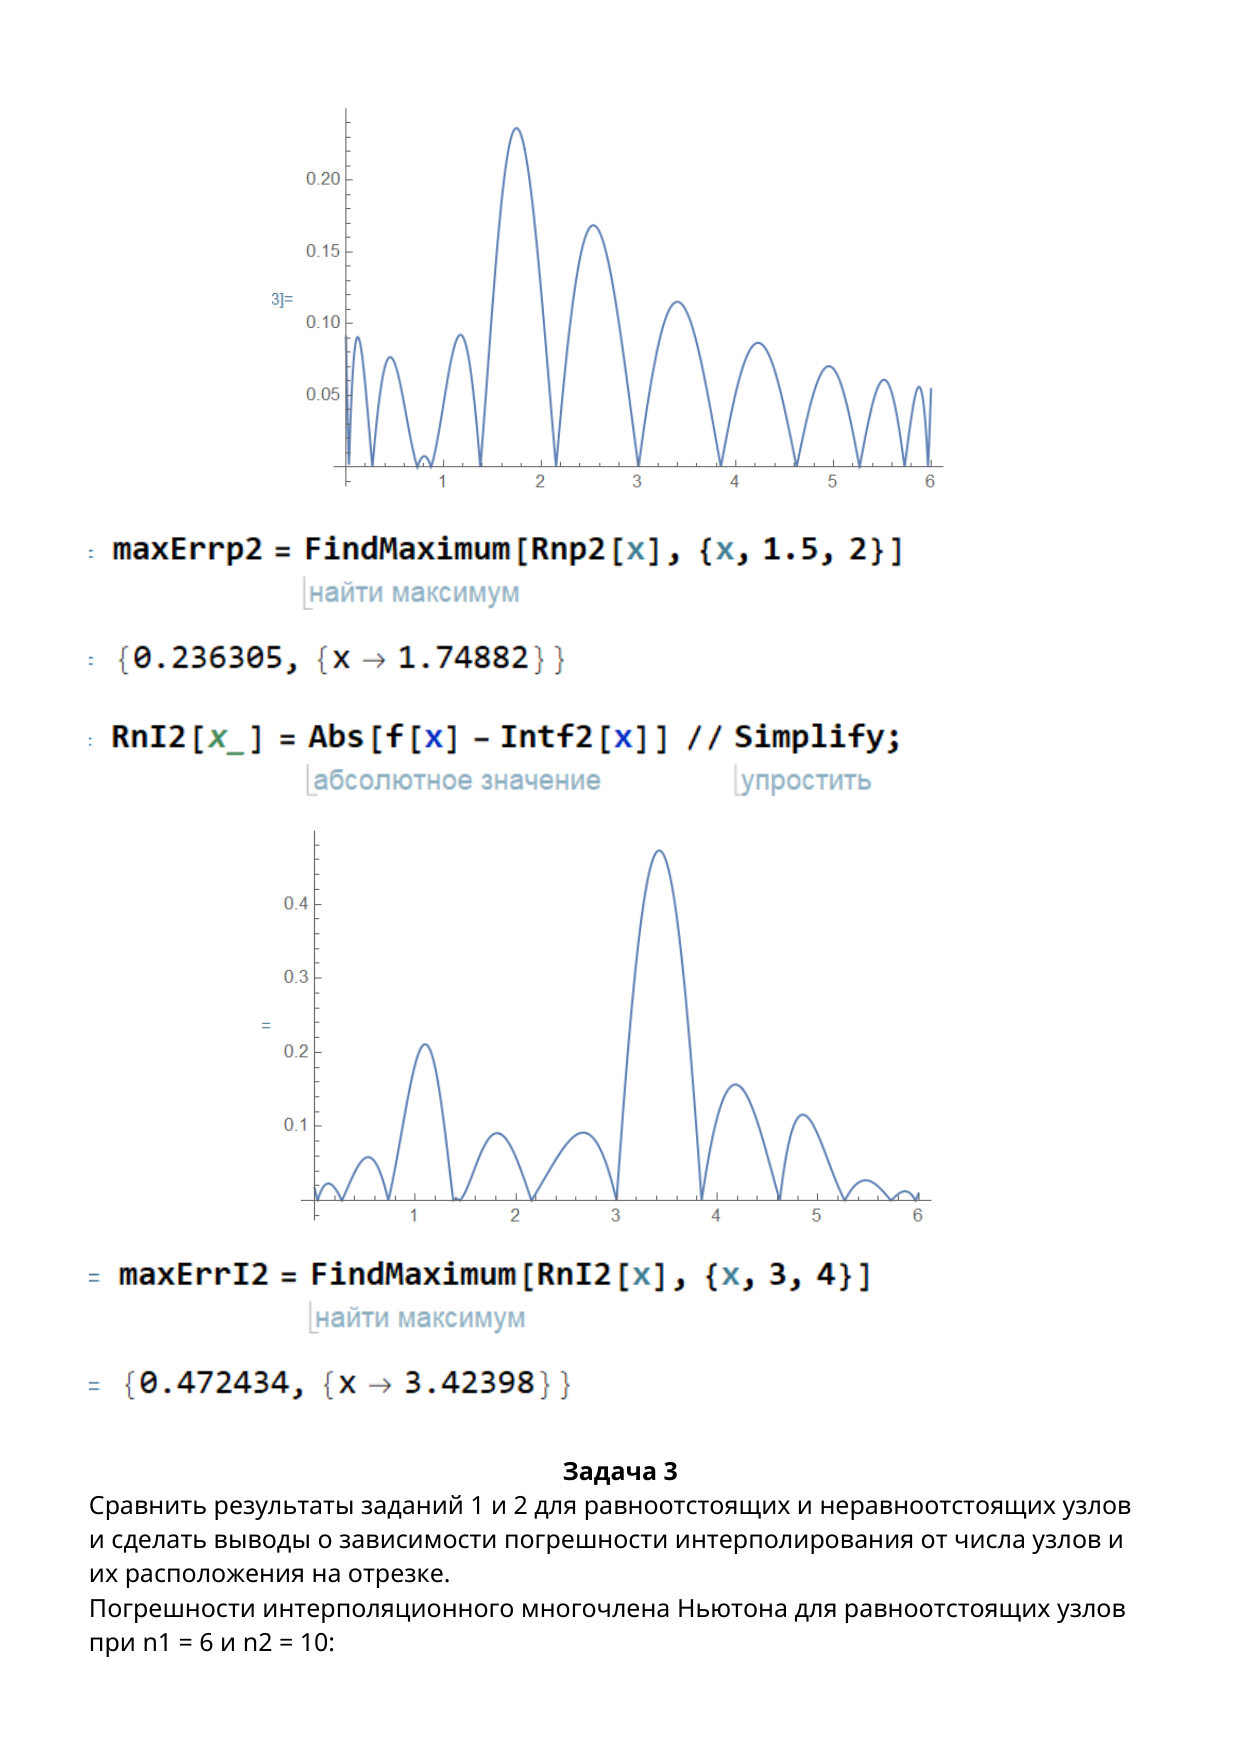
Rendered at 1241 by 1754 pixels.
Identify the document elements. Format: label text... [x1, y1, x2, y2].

text Сравнить результаты заданий 1 и 2 для равноотстоящих и неравноотстоящих узлов и сделать выводы о зависимости погрешности интерполирования от числа узлов и их расположения на отрезке. [89, 1488, 1152, 1590]
picture [88, 88, 980, 1420]
text Задача 3 [89, 1454, 1152, 1488]
text Погрешности интерполяционного многочлена Ньютона для равноотстоящих узлов при n1 = 6 и n2 = 10: [89, 1590, 1152, 1658]
